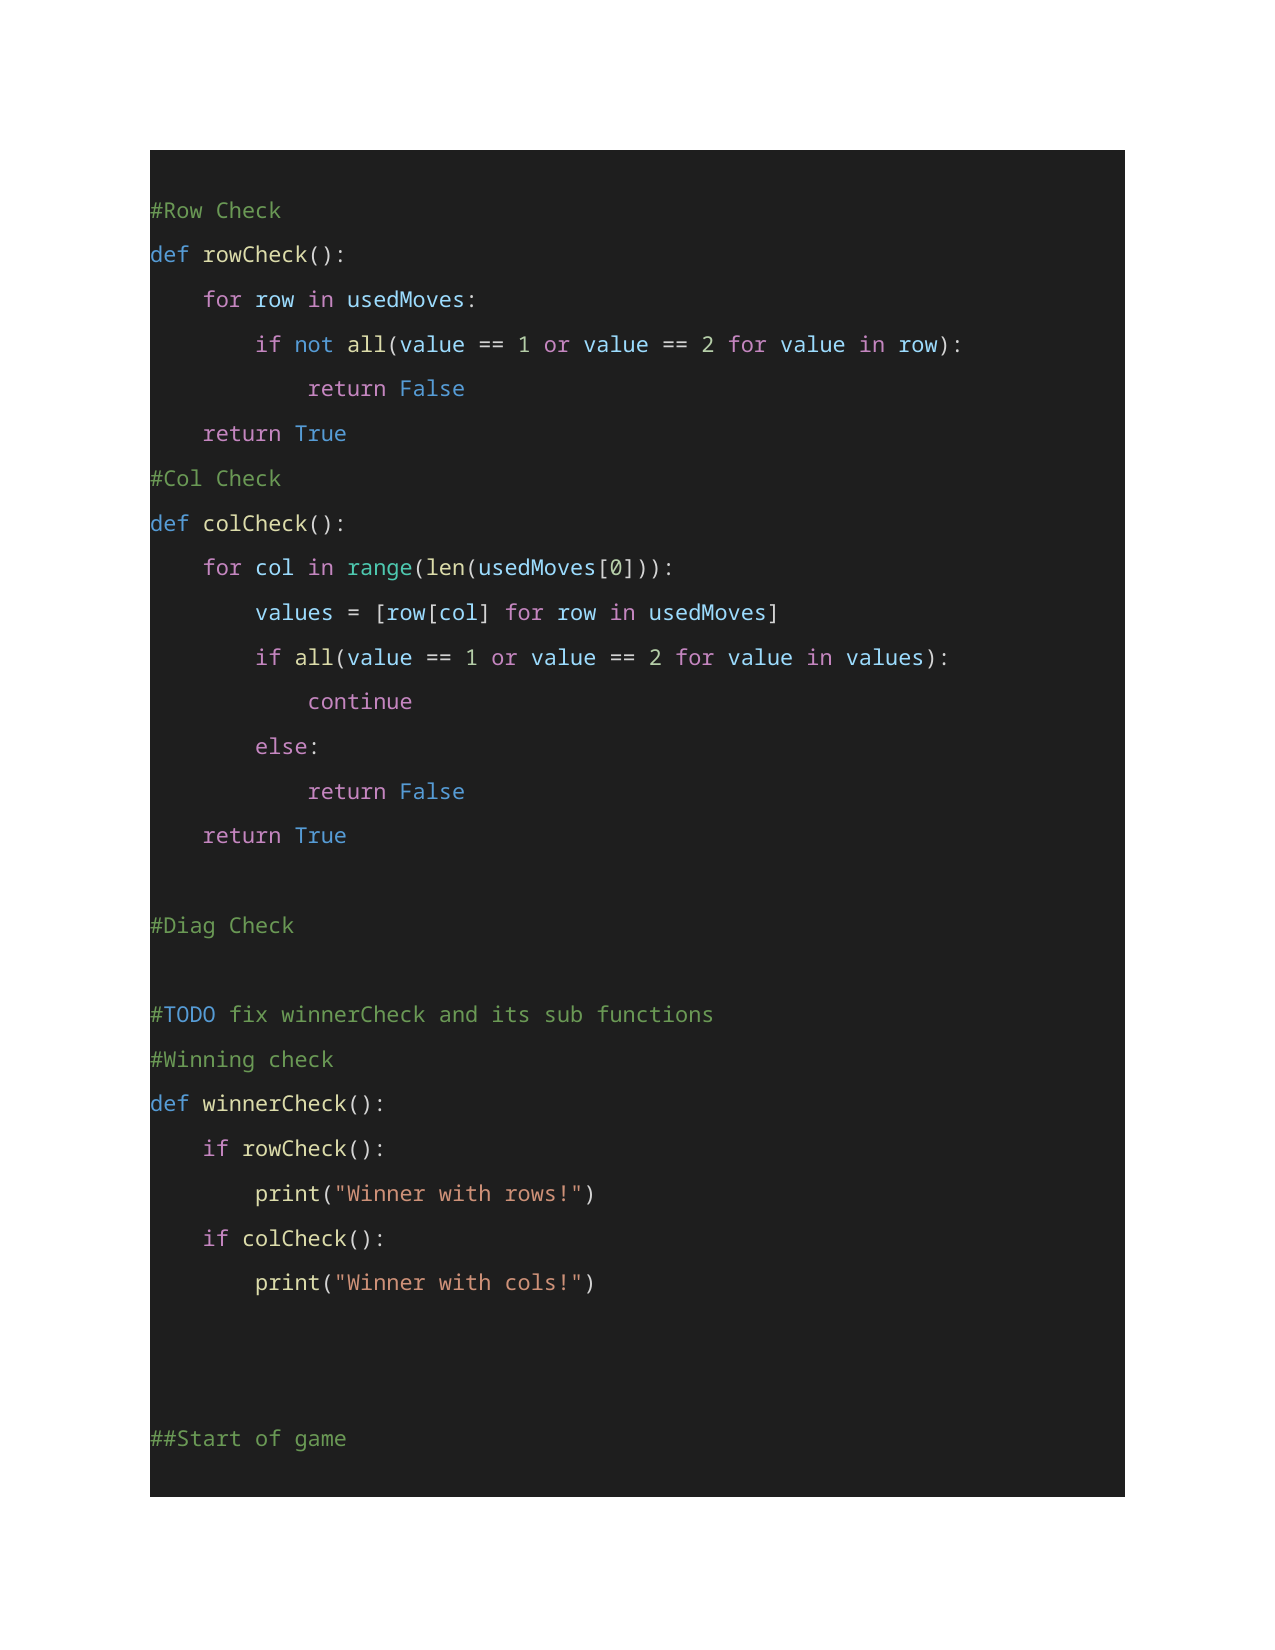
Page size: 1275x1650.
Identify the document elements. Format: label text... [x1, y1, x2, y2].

text return True [150, 820, 1125, 850]
text #Winning check [150, 1044, 1125, 1073]
text #Diag Check [150, 910, 1125, 939]
text #TODO fix winnerCheck and its sub functions [150, 999, 1125, 1029]
text if rowCheck(): [150, 1133, 1125, 1163]
text for row in usedMoves: [150, 284, 1125, 314]
text if all(value == 1 or value == 2 for value in values): [150, 642, 1125, 671]
text def rowCheck(): [150, 239, 1125, 269]
text return False [150, 776, 1125, 805]
text continue [150, 686, 1125, 716]
text def winnerCheck(): [150, 1088, 1125, 1118]
text else: [150, 731, 1125, 761]
text print("Winner with cols!") [150, 1267, 1125, 1297]
text return True [150, 418, 1125, 448]
text #Col Check [150, 463, 1125, 493]
text if colCheck(): [150, 1222, 1125, 1252]
text ##Start of game [150, 1423, 1125, 1452]
text #Row Check [150, 195, 1125, 224]
text for col in range(len(usedMoves[0])): [150, 552, 1125, 582]
text values = [row[col] for row in usedMoves] [150, 597, 1125, 627]
text return False [150, 373, 1125, 403]
text def colCheck(): [150, 507, 1125, 537]
text print("Winner with rows!") [150, 1178, 1125, 1208]
text if not all(value == 1 or value == 2 for value in row): [150, 329, 1125, 358]
